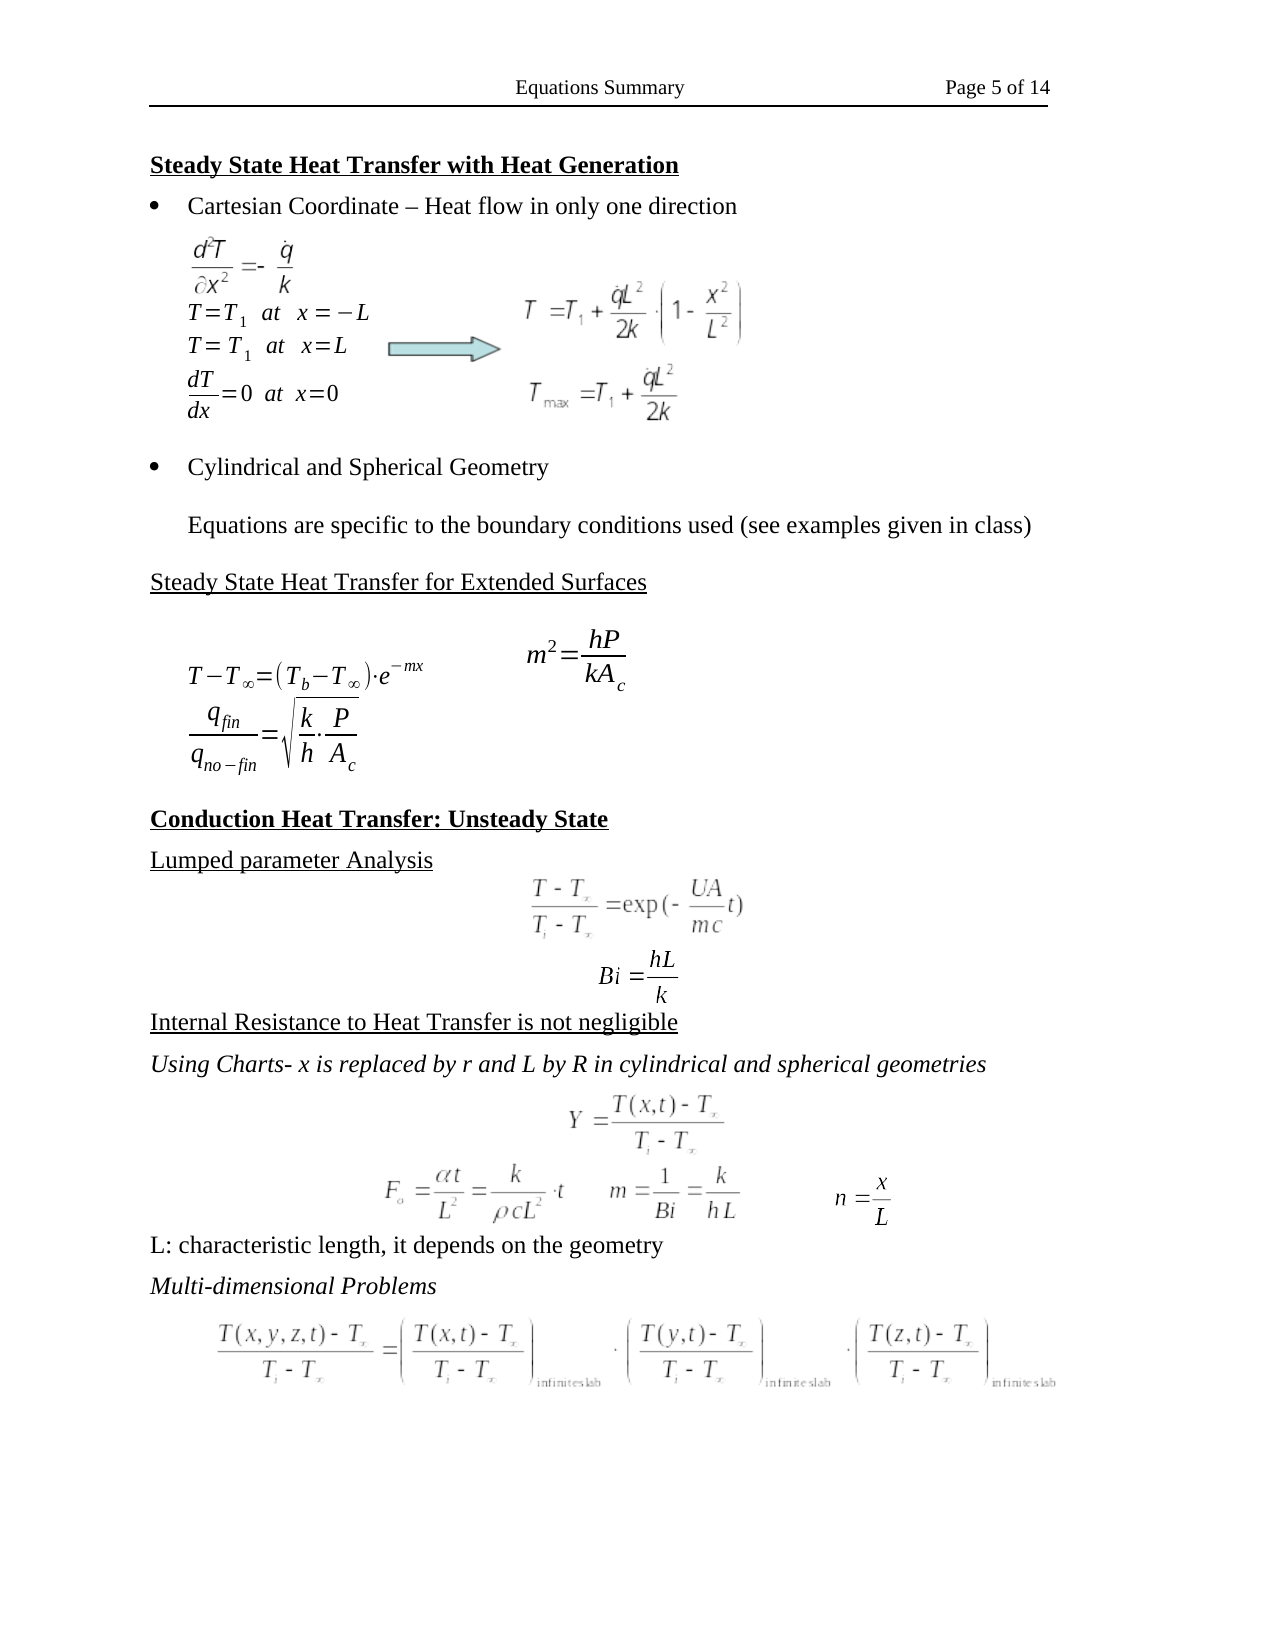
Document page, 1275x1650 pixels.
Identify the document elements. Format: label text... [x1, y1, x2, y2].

text Steady State Heat Transfer with Heat Generation [150, 150, 1125, 179]
picture [387, 335, 503, 363]
list Cartesian Coordinate – Heat flow in only one direction [150, 191, 1125, 220]
text Multi-dimensional Problems [150, 1271, 1125, 1300]
list Cylindrical and Spherical Geometry [150, 452, 1125, 481]
text Internal Resistance to Heat Transfer is not negligible [150, 1007, 1125, 1036]
text Equations are specific to the boundary conditions used (see examples given in class) [150, 510, 1125, 539]
text Lumped parameter Analysis [150, 845, 1125, 874]
text Steady State Heat Transfer for Extended Surfaces [150, 567, 1125, 596]
text Using Charts- x is replaced by r and L by R in cylindrical and spherical geometries [150, 1049, 1125, 1077]
text Conduction Heat Transfer: Unsteady State [150, 804, 1125, 832]
text L: characteristic length, it depends on the geometry [150, 1230, 1125, 1259]
